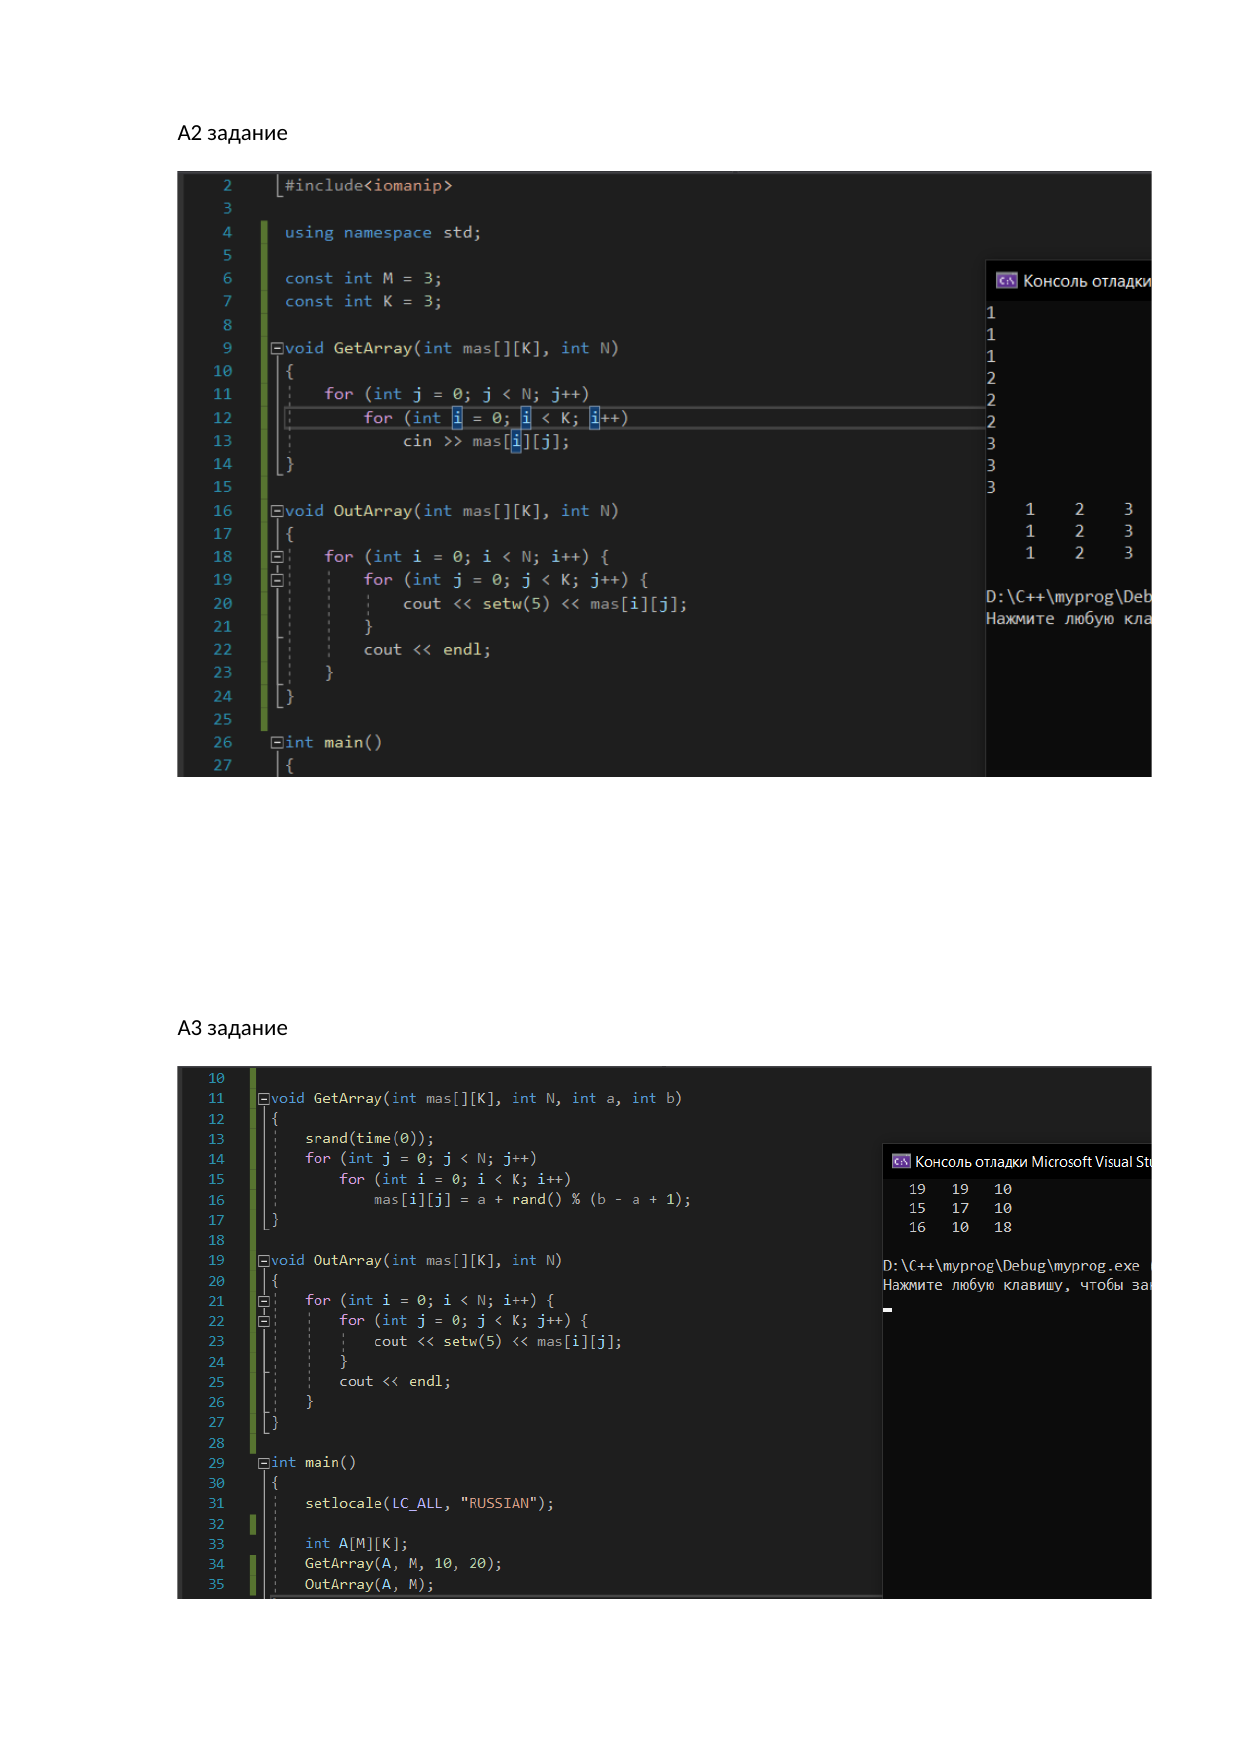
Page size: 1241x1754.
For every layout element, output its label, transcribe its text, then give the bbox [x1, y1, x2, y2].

picture [177, 171, 1152, 777]
text А2 задание [177, 118, 1152, 146]
text А3 задание [177, 1013, 1152, 1041]
picture [177, 1066, 1152, 1599]
